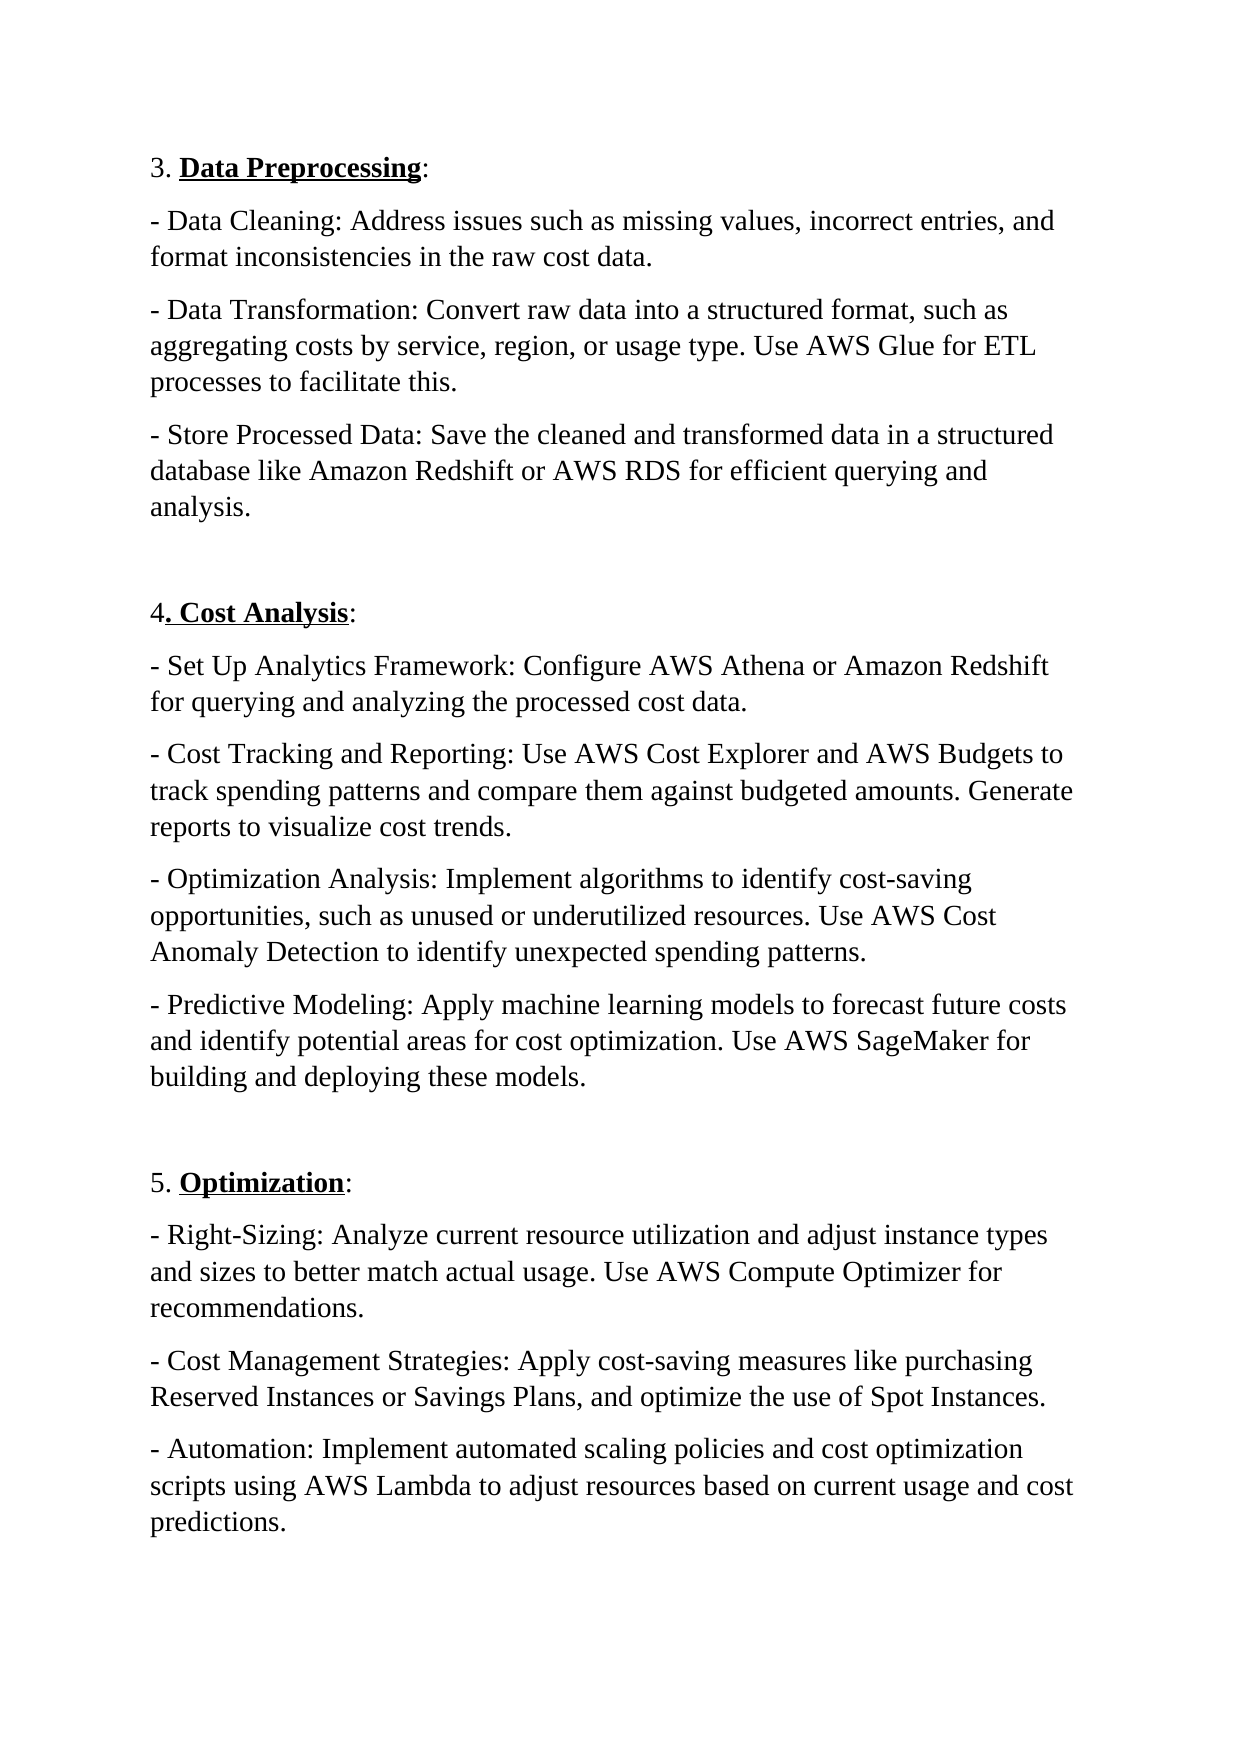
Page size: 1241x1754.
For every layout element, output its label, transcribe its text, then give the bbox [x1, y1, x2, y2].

text 4. Cost Analysis: [150, 595, 1090, 628]
text 5. Optimization: [150, 1165, 1090, 1198]
text - Cost Management Strategies: Apply cost-saving measures like purchasing Reserved Instances or Savings Plans, and optimize the use of Spot Instances. [150, 1343, 1090, 1412]
text - Right-Sizing: Analyze current resource utilization and adjust instance types and sizes to better match actual usage. Use AWS Compute Optimizer for recommendations. [150, 1217, 1090, 1323]
text - Optimization Analysis: Implement algorithms to identify cost-saving opportunities, such as unused or underutilized resources. Use AWS Cost Anomaly Detection to identify unexpected spending patterns. [150, 862, 1090, 967]
text - Data Transformation: Convert raw data into a structured format, such as aggregating costs by service, region, or usage type. Use AWS Glue for ETL processes to facilitate this. [150, 292, 1090, 398]
text - Set Up Analytics Framework: Configure AWS Athena or Amazon Redshift for querying and analyzing the processed cost data. [150, 648, 1090, 717]
text - Predictive Modeling: Apply machine learning models to forecast future costs and identify potential areas for cost optimization. Use AWS SageMaker for building and deploying these models. [150, 987, 1090, 1093]
text - Data Cleaning: Address issues such as missing values, incorrect entries, and format inconsistencies in the raw cost data. [150, 203, 1090, 272]
text - Store Processed Data: Save the cleaned and transformed data in a structured database like Amazon Redshift or AWS RDS for efficient querying and analysis. [150, 417, 1090, 523]
text 3. Data Preprocessing: [150, 150, 1090, 183]
text - Cost Tracking and Reporting: Use AWS Cost Explorer and AWS Budgets to track spending patterns and compare them against budgeted amounts. Generate reports to visualize cost trends. [150, 737, 1090, 842]
text - Automation: Implement automated scaling policies and cost optimization scripts using AWS Lambda to adjust resources based on current usage and cost predictions. [150, 1432, 1090, 1537]
